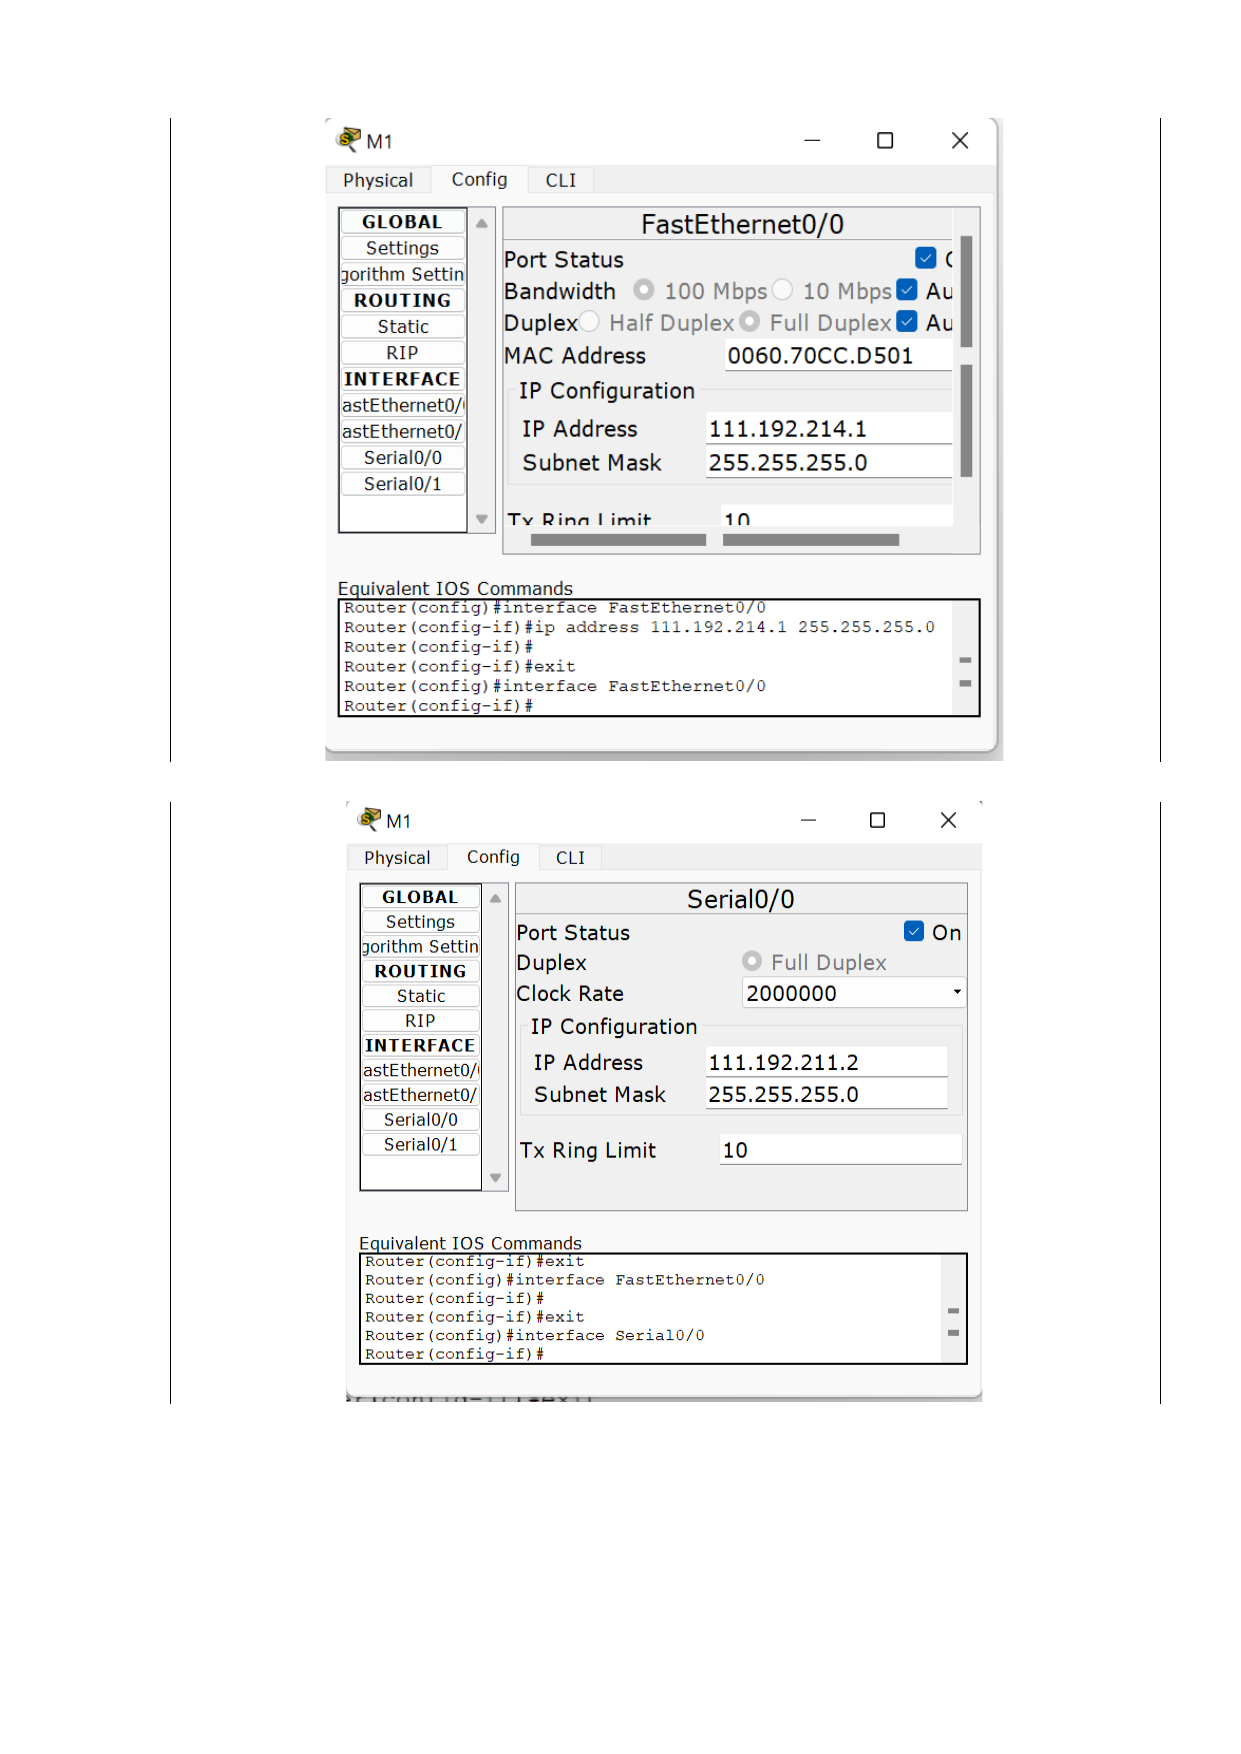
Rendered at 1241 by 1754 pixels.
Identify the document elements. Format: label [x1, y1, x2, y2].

picture [325, 118, 1004, 761]
picture [346, 801, 983, 1402]
